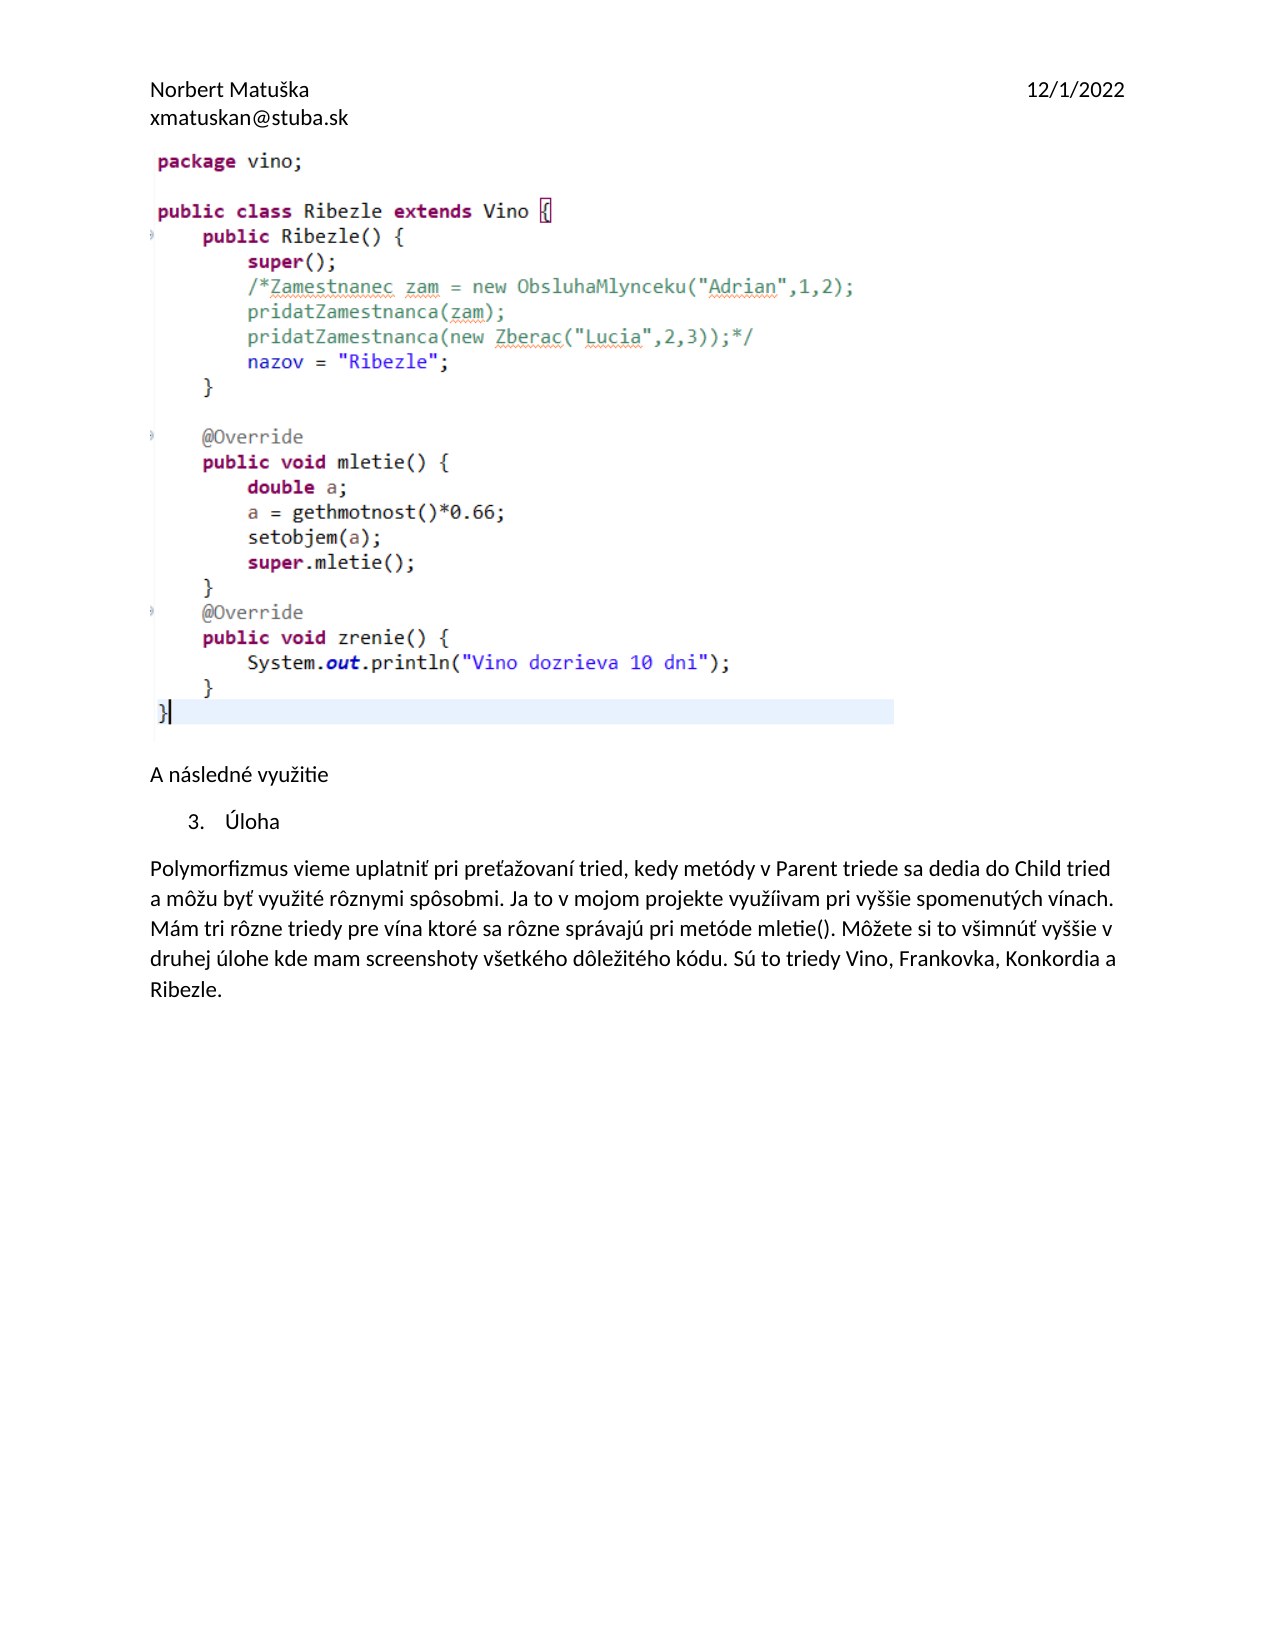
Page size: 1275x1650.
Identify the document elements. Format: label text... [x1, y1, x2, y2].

list Úloha [187, 807, 1125, 835]
text A následné využitie [150, 760, 1125, 788]
picture [150, 150, 894, 742]
text Polymorfizmus vieme uplatniť pri preťažovaní tried, kedy metódy v Parent triede sa dedia do Child tried a môžu byť využité rôznymi spôsobmi. Ja to v mojom projekte využíivam pri vyššie spomenutých vínach. Mám tri rôzne triedy pre vína ktoré sa rôzne správajú pri metóde mletie(). Môžete si to všimnúť vyššie v druhej úlohe kde mam screenshoty všetkého dôležitého kódu. Sú to triedy Vino, Frankovka, Konkordia a Ribezle. [150, 854, 1125, 1003]
